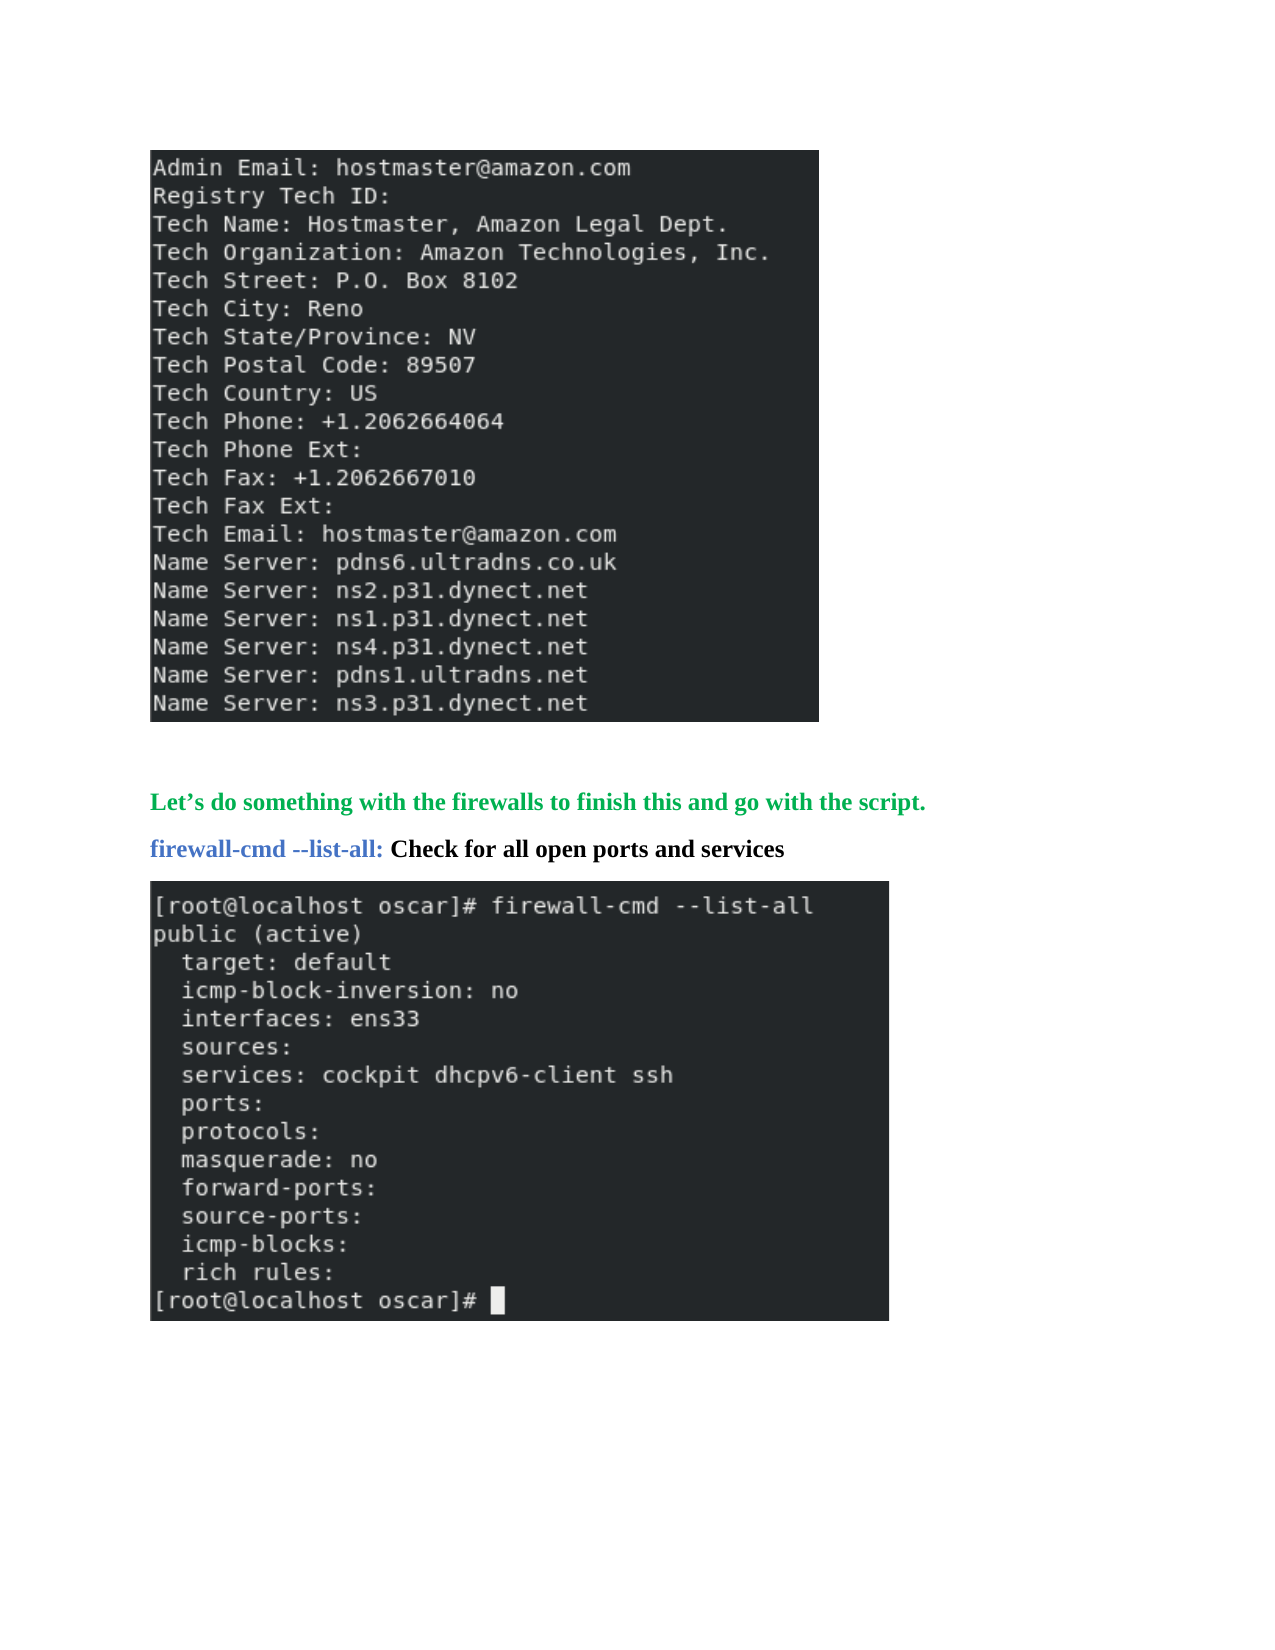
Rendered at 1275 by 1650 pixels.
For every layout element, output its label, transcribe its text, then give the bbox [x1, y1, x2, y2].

text firewall-cmd --list-all: Check for all open ports and services [150, 834, 1125, 863]
picture [150, 881, 890, 1321]
text Let’s do something with the firewalls to finish this and go with the script. [150, 787, 1125, 816]
picture [150, 150, 819, 722]
